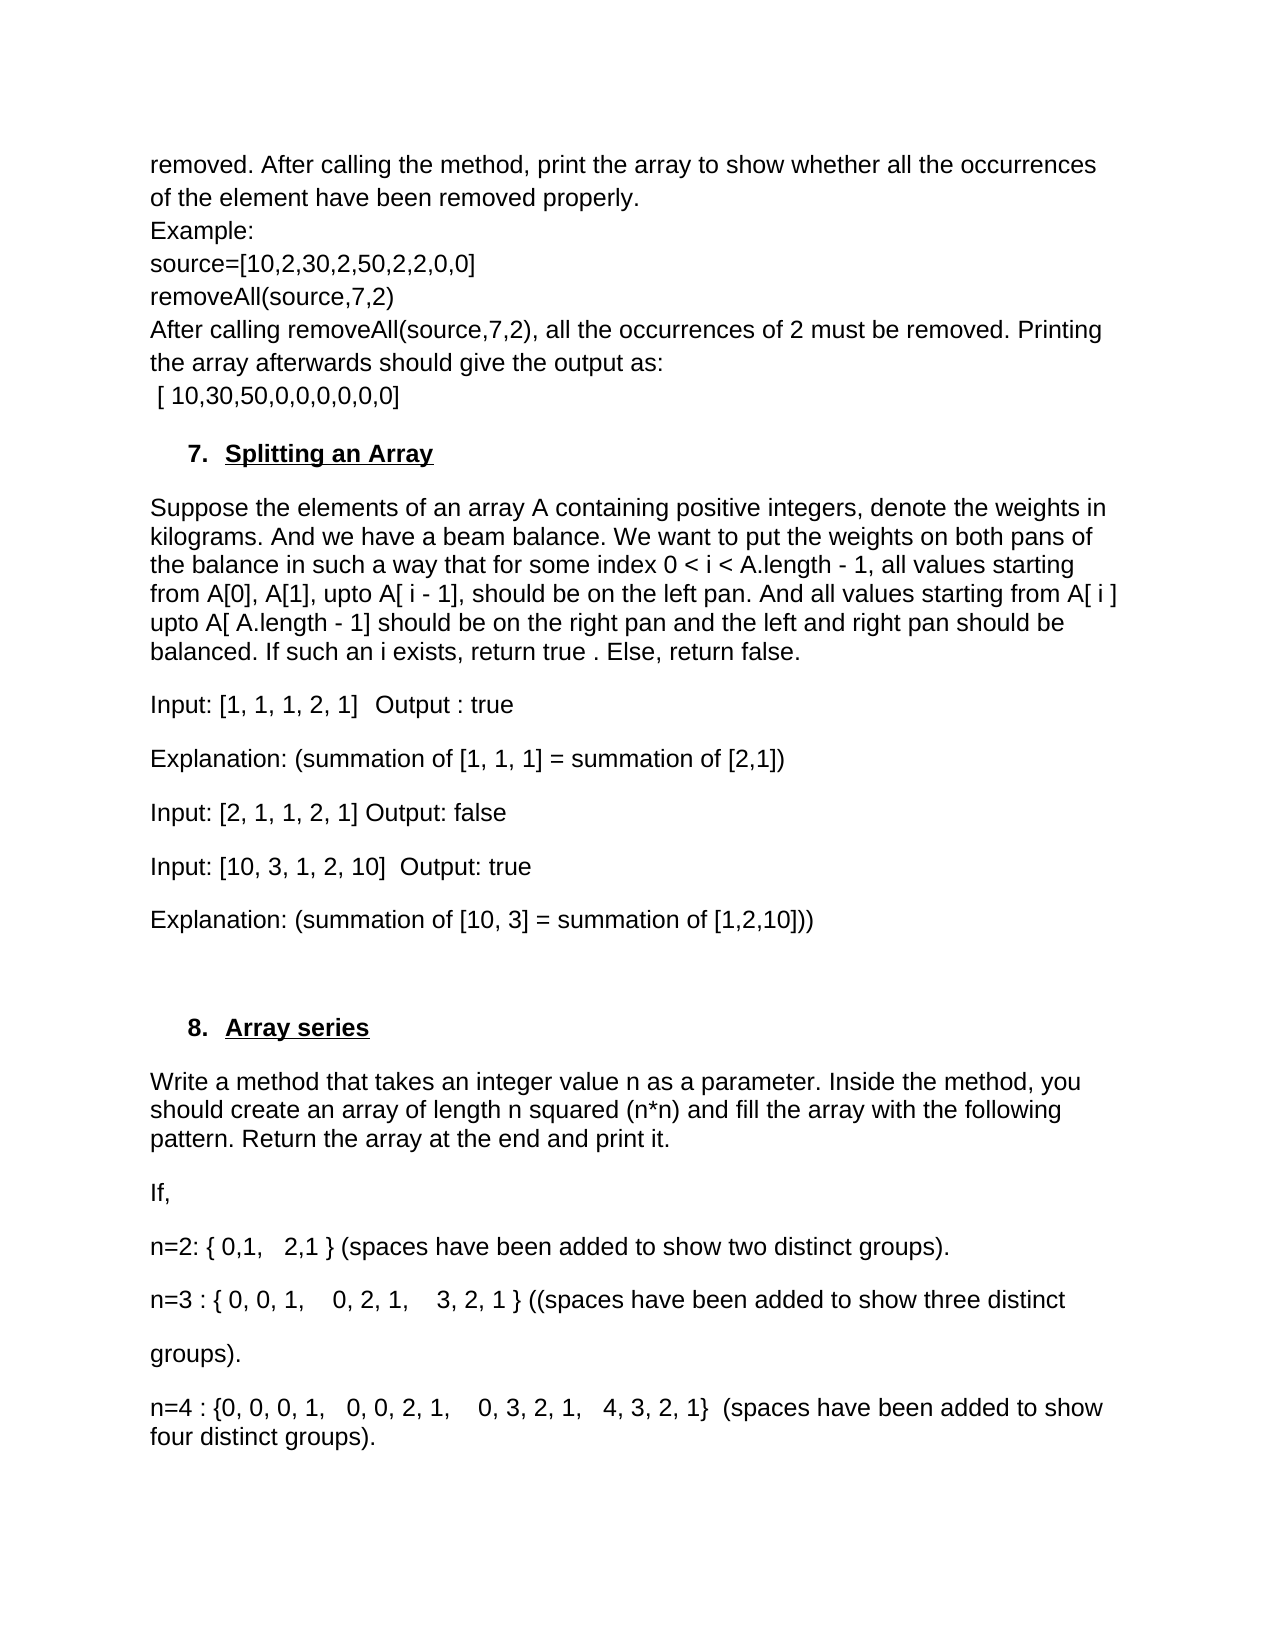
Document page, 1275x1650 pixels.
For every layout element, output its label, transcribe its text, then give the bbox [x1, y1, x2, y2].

text Explanation: (summation of [1, 1, 1] = summation of [2,1]) [150, 744, 1125, 773]
text removeAll(source,7,2) [150, 282, 1125, 311]
text n=3 : { 0, 0, 1, 0, 2, 1, 3, 2, 1 } ((spaces have been added to show three distinct [150, 1285, 1125, 1314]
text groups). [150, 1339, 1125, 1368]
text Suppose the elements of an array A containing positive integers, denote the weights in kilograms. And we have a beam balance. We want to put the weights on both pans of the balance in such a way that for some index 0 < i < A.length - 1, all values starting from A[0], A[1], upto A[ i - 1], should be on the left pan. And all values starting from A[ i ] upto A[ A.length - 1] should be on the right pan and the left and right pan should be balanced. If such an i exists, return true . Else, return false. [150, 493, 1125, 665]
text After calling removeAll(source,7,2), all the occurrences of 2 must be removed. Printing the array afterwards should give the output as: [150, 315, 1125, 377]
text If, [150, 1178, 1125, 1207]
text Input: [10, 3, 1, 2, 10] Output: true [150, 852, 1125, 880]
list Array series [187, 1013, 1125, 1042]
text [ 10,30,50,0,0,0,0,0,0] [150, 381, 1125, 410]
text source=[10,2,30,2,50,2,2,0,0] [150, 249, 1125, 278]
text Input: [2, 1, 1, 2, 1] Output: false [150, 798, 1125, 827]
text Input: [1, 1, 1, 2, 1] Output : true [150, 690, 1125, 719]
text Write a method that takes an integer value n as a parameter. Inside the method, you should create an array of length n squared (n*n) and fill the array with the following pattern. Return the array at the end and print it. [150, 1067, 1125, 1153]
text Example: [150, 216, 1125, 245]
text n=4 : {0, 0, 0, 1, 0, 0, 2, 1, 0, 3, 2, 1, 4, 3, 2, 1} (spaces have been added to show four distinct groups). [150, 1393, 1125, 1450]
text n=2: { 0,1, 2,1 } (spaces have been added to show two distinct groups). [150, 1232, 1125, 1260]
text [150, 150, 1125, 212]
list Splitting an Array [187, 439, 1125, 468]
text Explanation: (summation of [10, 3] = summation of [1,2,10])) [150, 905, 1125, 934]
